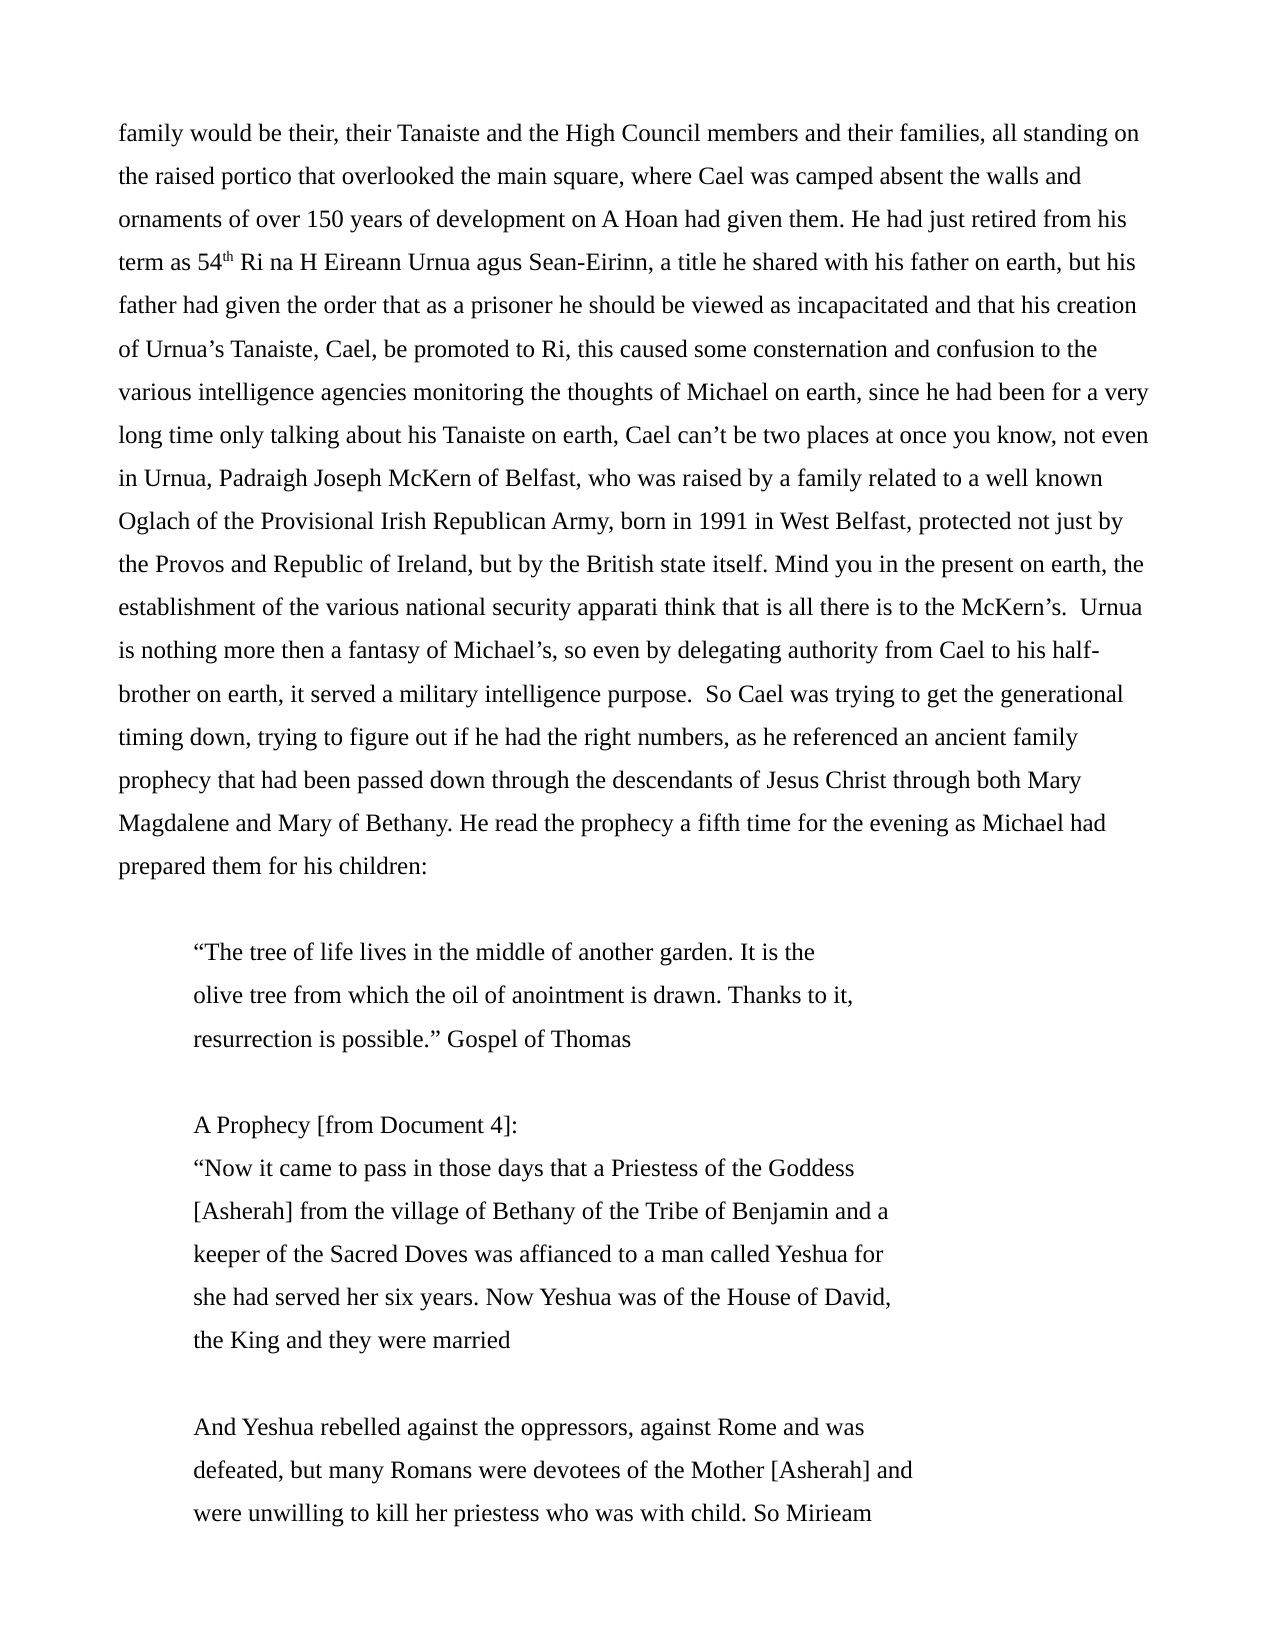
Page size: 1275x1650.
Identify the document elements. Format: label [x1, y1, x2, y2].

text [193, 894, 1157, 1527]
text [118, 118, 1157, 880]
